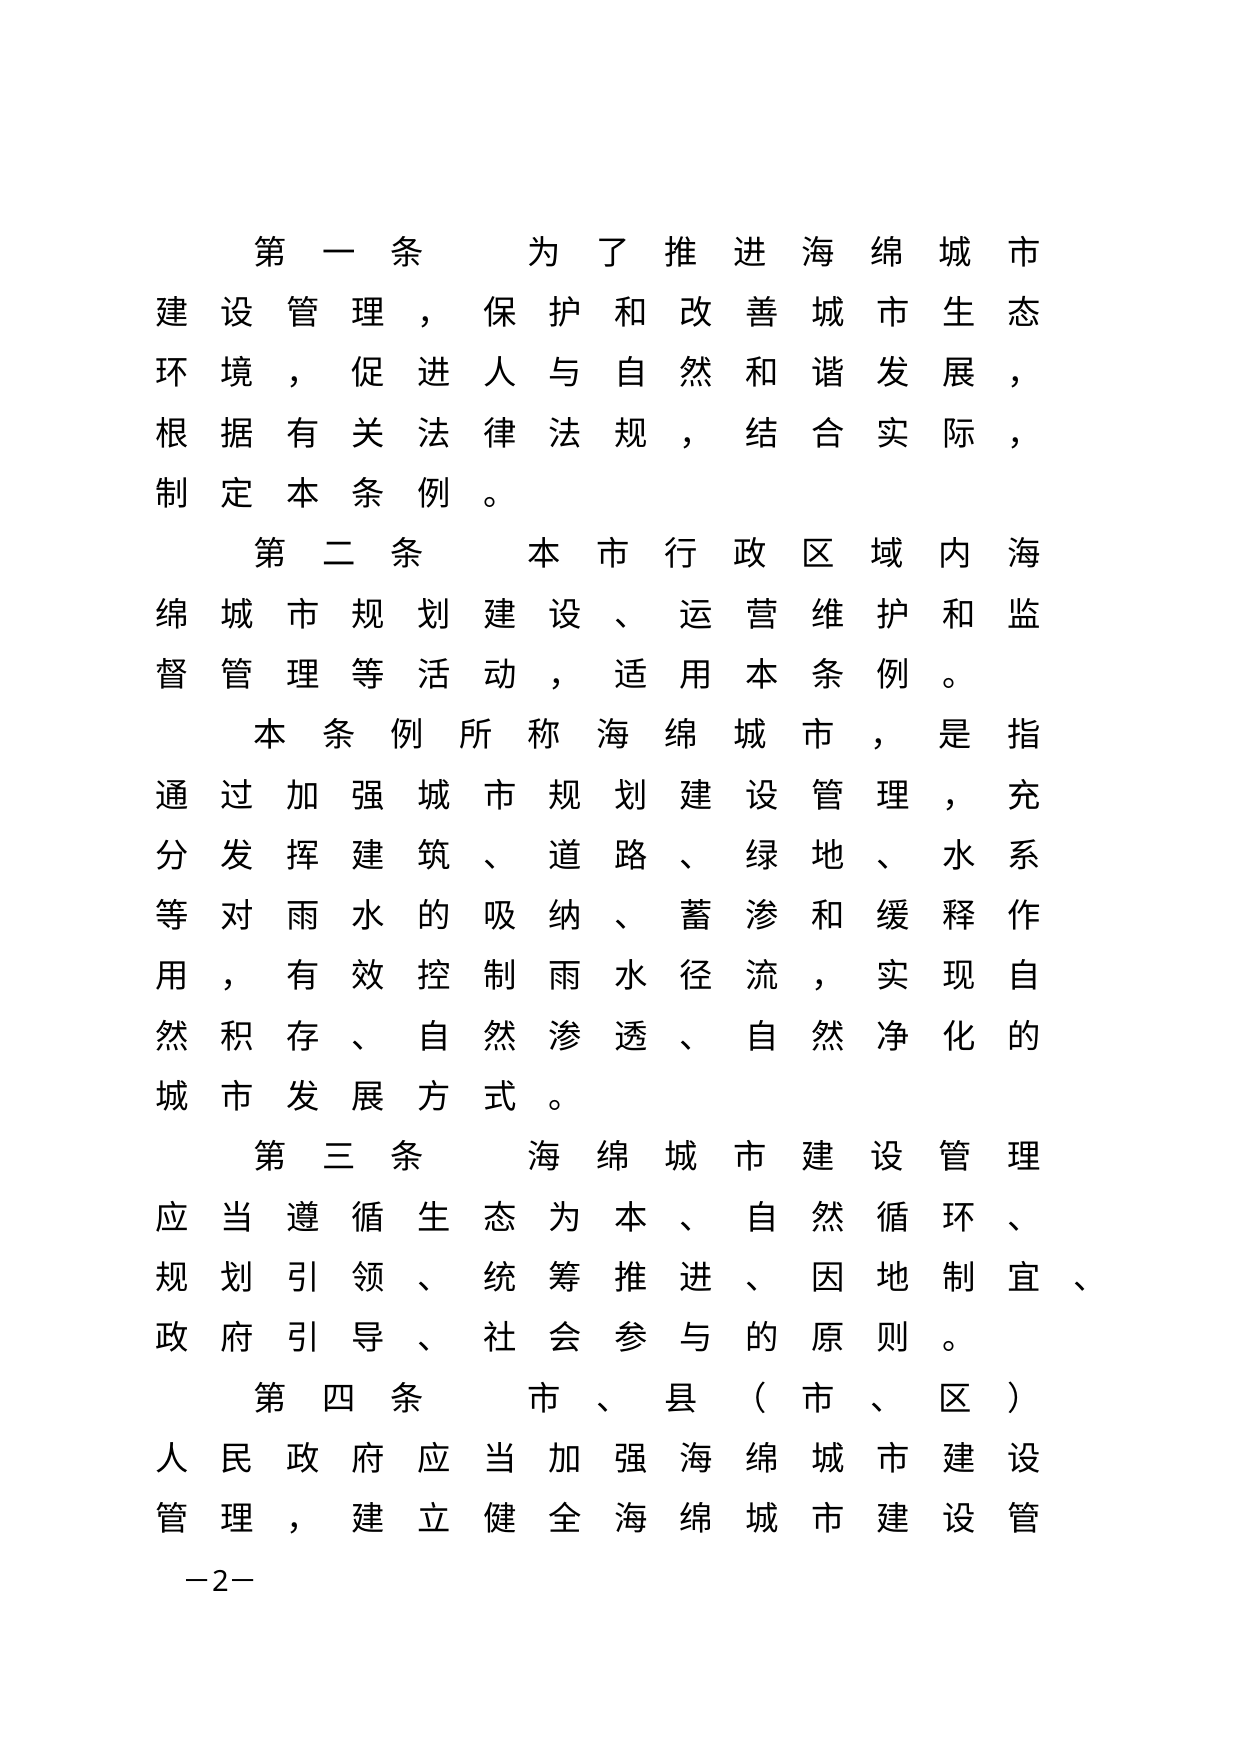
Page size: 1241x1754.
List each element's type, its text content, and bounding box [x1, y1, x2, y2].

text 第二条 本市行政区域内海绵城市规划建设、运营维护和监督管理等活动，适用本条例。 [155, 521, 1073, 702]
text 本条例所称海绵城市，是指通过加强城市规划建设管理，充分发挥建筑、道路、绿地、水系等对雨水的吸纳、蓄渗和缓释作用，有效控制雨水径流，实现自然积存、自然渗透、自然净化的城市发展方式。 [155, 702, 1073, 1124]
text 第四条 市、县（市、区）人民政府应当加强海绵城市建设管理，建立健全海绵城市建设管理机制，协调解决海绵城市建设管理工作中的重大问题。 [155, 1365, 1073, 1546]
text 第一条 为了推进海绵城市建设管理，保护和改善城市生态环境，促进人与自然和谐发展，根据有关法律法规，结合实际，制定本条例。 [155, 219, 1073, 521]
text 第三条 海绵城市建设管理应当遵循生态为本、自然循环、规划引领、统筹推进、因地制宜、政府引导、社会参与的原则。 [155, 1124, 1073, 1365]
